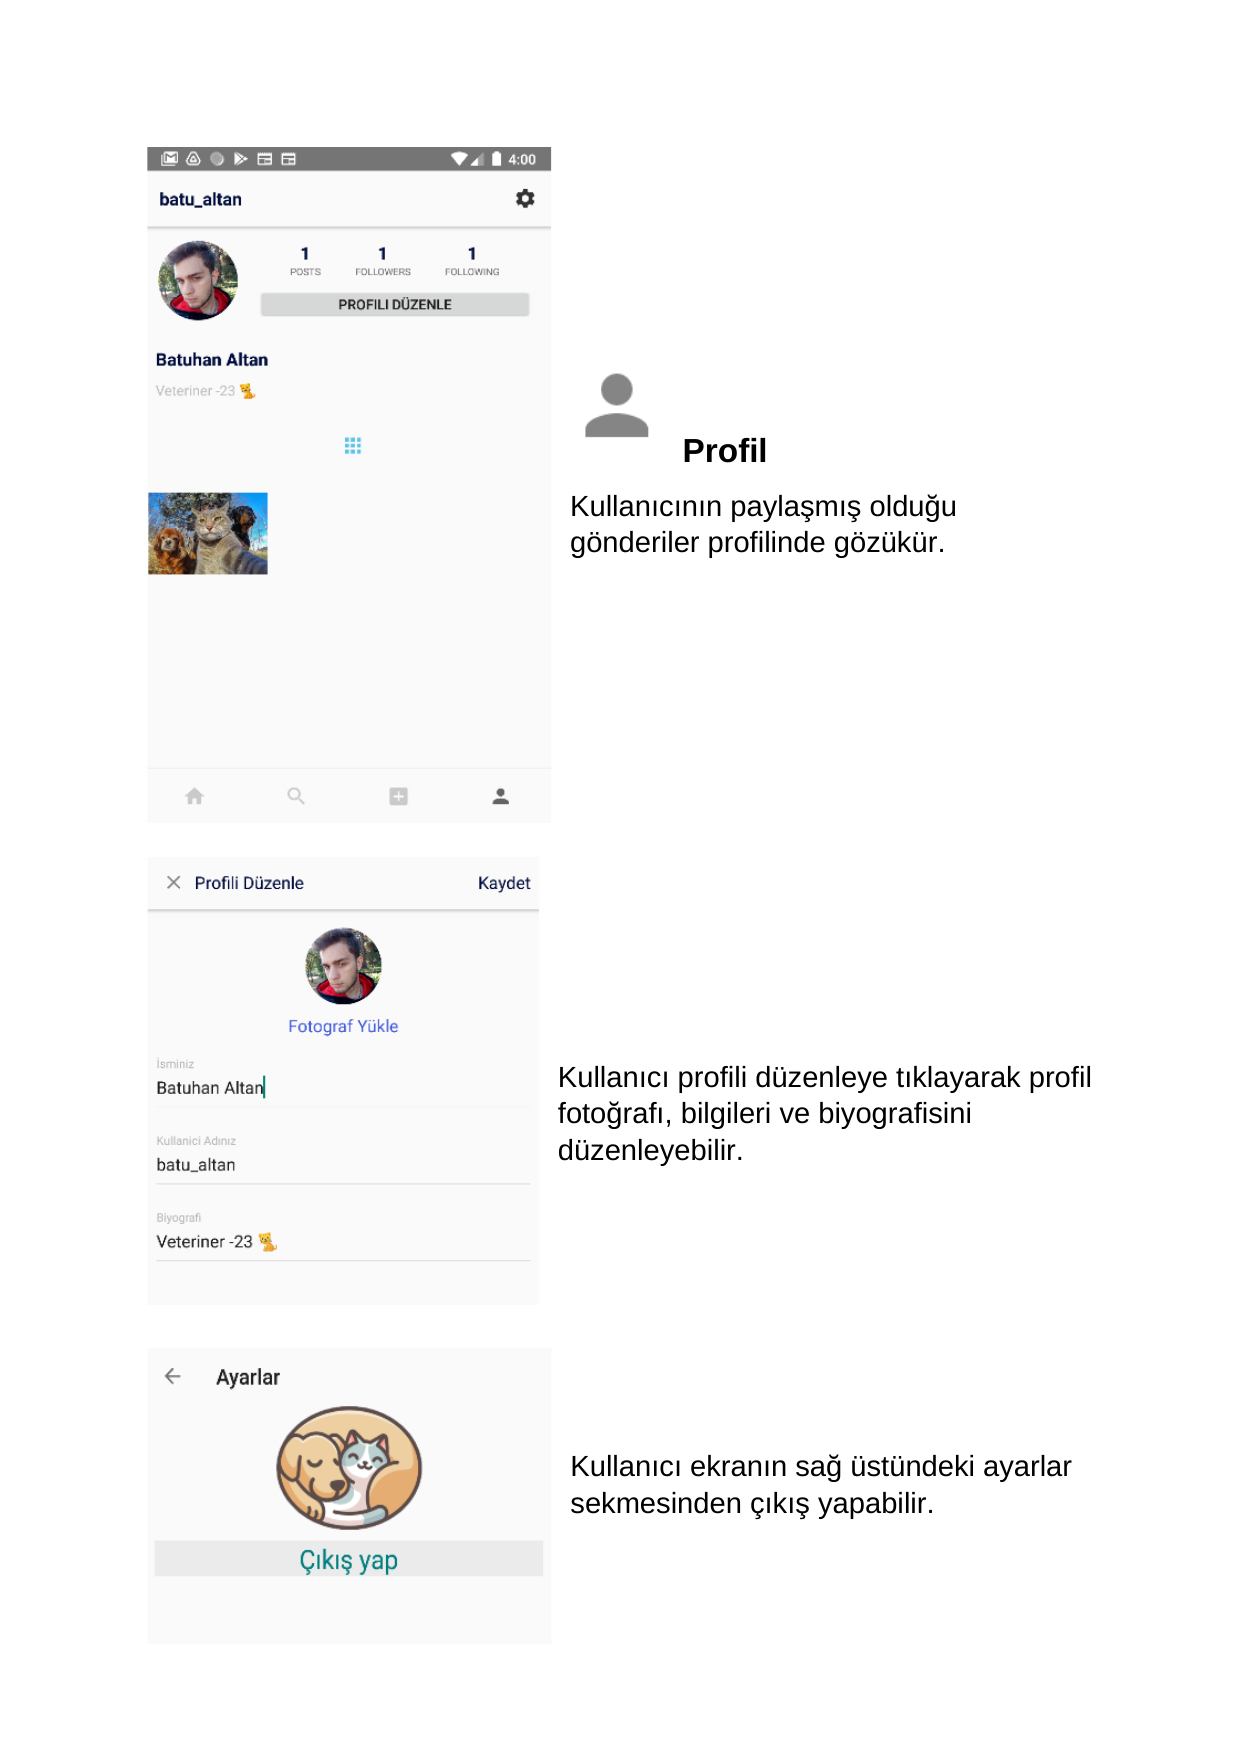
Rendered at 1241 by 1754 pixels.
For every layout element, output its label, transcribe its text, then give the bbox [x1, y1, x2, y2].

picture [147, 1348, 552, 1644]
text Profil [552, 431, 1093, 469]
text Kullanıcı profili düzenleye tıklayarak profil fotoğrafı, bilgileri ve biyografisini düzenleyebilir. [539, 1060, 1093, 1166]
picture [570, 358, 664, 453]
picture [147, 147, 552, 823]
text Kullanıcı ekranın sağ üstündeki ayarlar sekmesinden çıkış yapabilir. [552, 1449, 1093, 1519]
picture [147, 857, 539, 1305]
text Kullanıcının paylaşmış olduğu gönderiler profilinde gözükür. [552, 489, 1093, 559]
